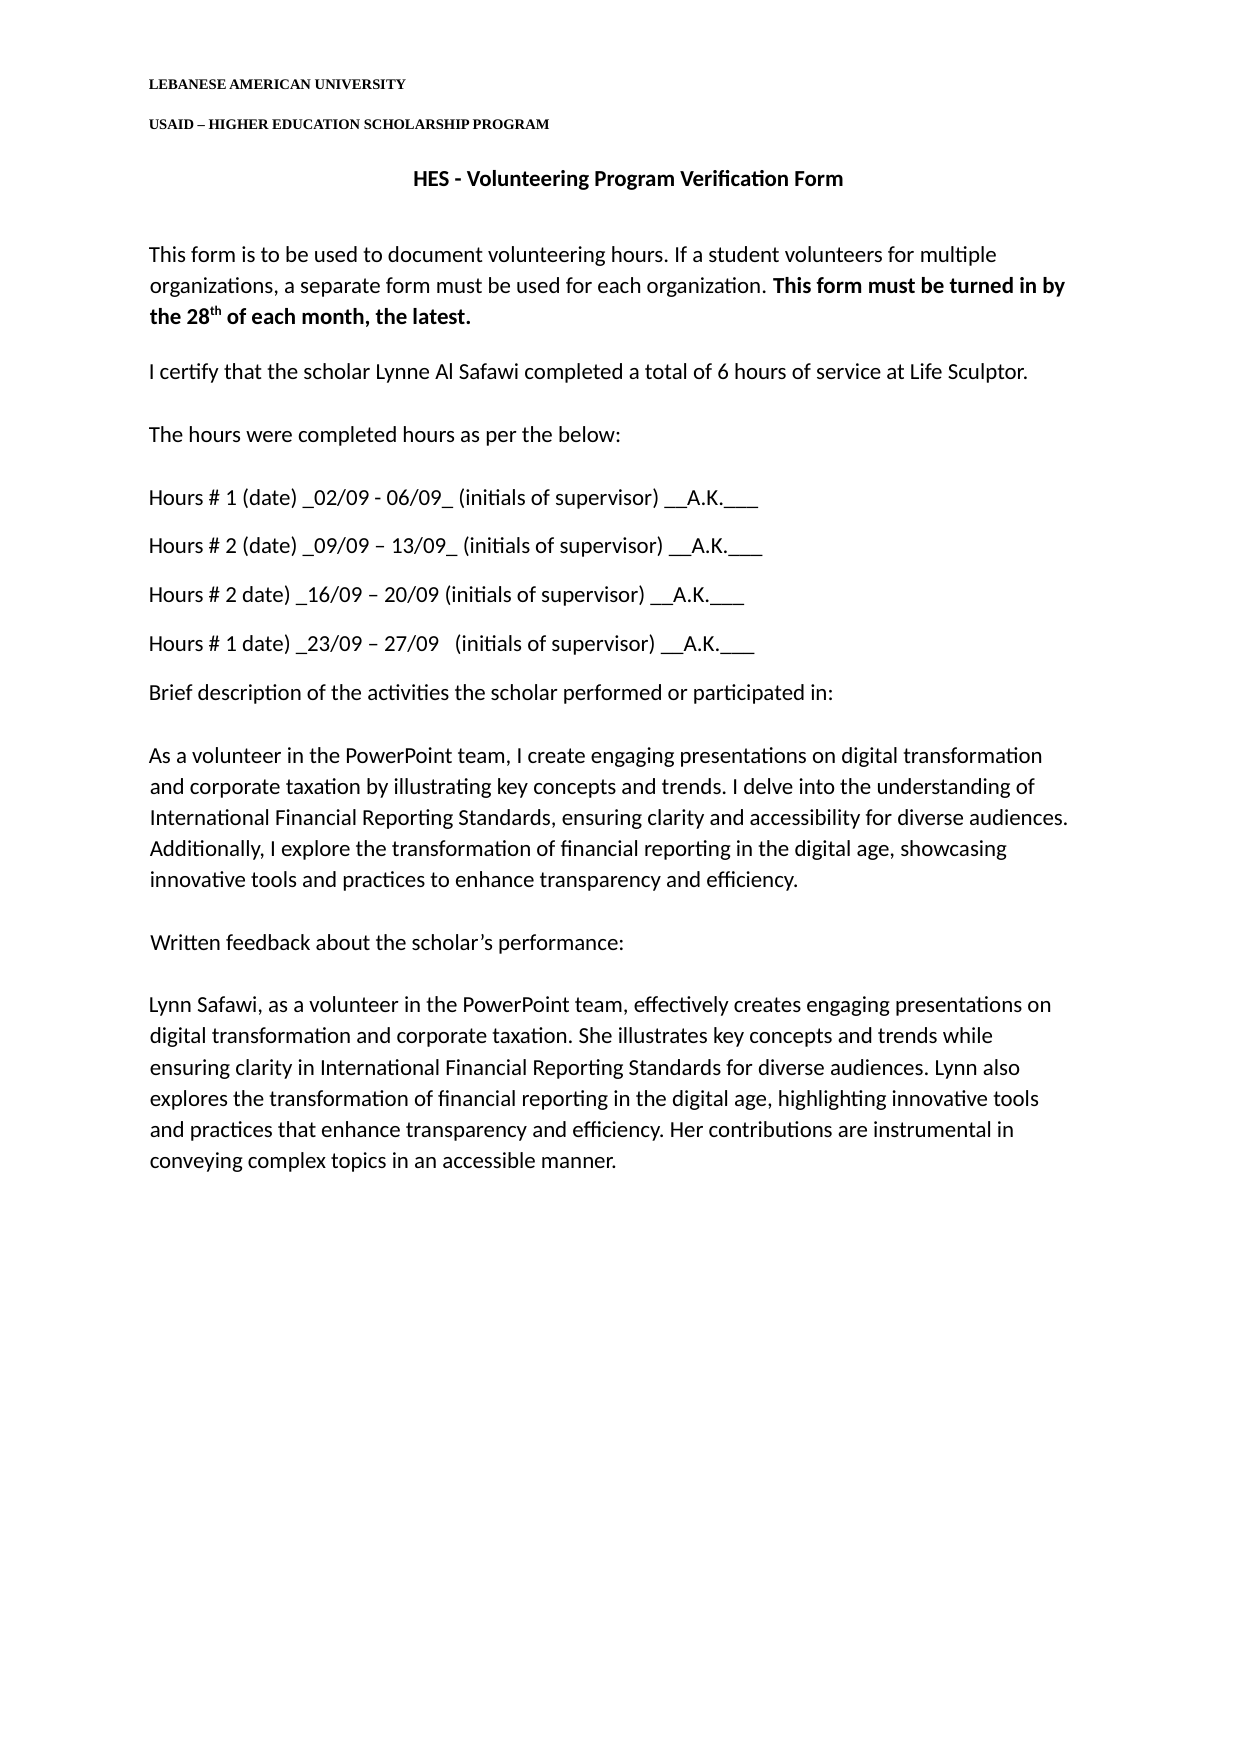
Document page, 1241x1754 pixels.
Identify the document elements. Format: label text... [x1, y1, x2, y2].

text I certify that the scholar Lynne Al Safawi completed a total of 6 hours of service at Life Sculptor. [148, 357, 1072, 385]
text Hours # 1 (date) _02/09 - 06/09_ (initials of supervisor) __A.K.___ [148, 483, 1072, 511]
text Written feedback about the scholar’s performance: [150, 928, 1072, 956]
text This form is to be used to document volunteering hours. If a student volunteers for multiple organizations, a separate form must be used for each organization. This form must be turned in by the 28th of each month, the latest. [148, 240, 1072, 331]
text Lynn Safawi, as a volunteer in the PowerPoint team, effectively creates engaging presentations on digital transformation and corporate taxation. She illustrates key concepts and trends while ensuring clarity in International Financial Reporting Standards for diverse audiences. Lynn also explores the transformation of financial reporting in the digital age, highlighting innovative tools and practices that enhance transparency and efficiency. Her contributions are instrumental in conveying complex topics in an accessible manner. [148, 991, 1072, 1391]
text As a volunteer in the PowerPoint team, I create engaging presentations on digital transformation and corporate taxation by illustrating key concepts and trends. I delve into the understanding of International Financial Reporting Standards, ensuring clarity and accessibility for diverse audiences. Additionally, I explore the transformation of financial reporting in the digital age, showcasing innovative tools and practices to enhance transparency and efficiency. [148, 741, 1072, 893]
text HES - Volunteering Program Verification Form [185, 164, 1072, 192]
text LEBANESE AMERICAN UNIVERSITY [148, 76, 1072, 92]
text Hours # 1 date) _23/09 – 27/09 (initials of supervisor) __A.K.___ [148, 629, 1072, 657]
text Brief description of the activities the scholar performed or participated in: [148, 678, 1072, 706]
text Hours # 2 (date) _09/09 – 13/09_ (initials of supervisor) __A.K.___ [148, 531, 1072, 559]
text Hours # 2 date) _16/09 – 20/09 (initials of supervisor) __A.K.___ [148, 580, 1072, 608]
text The hours were completed hours as per the below: [148, 420, 1072, 448]
text USAID – HIGHER EDUCATION SCHOLARSHIP PROGRAM [148, 116, 1072, 132]
